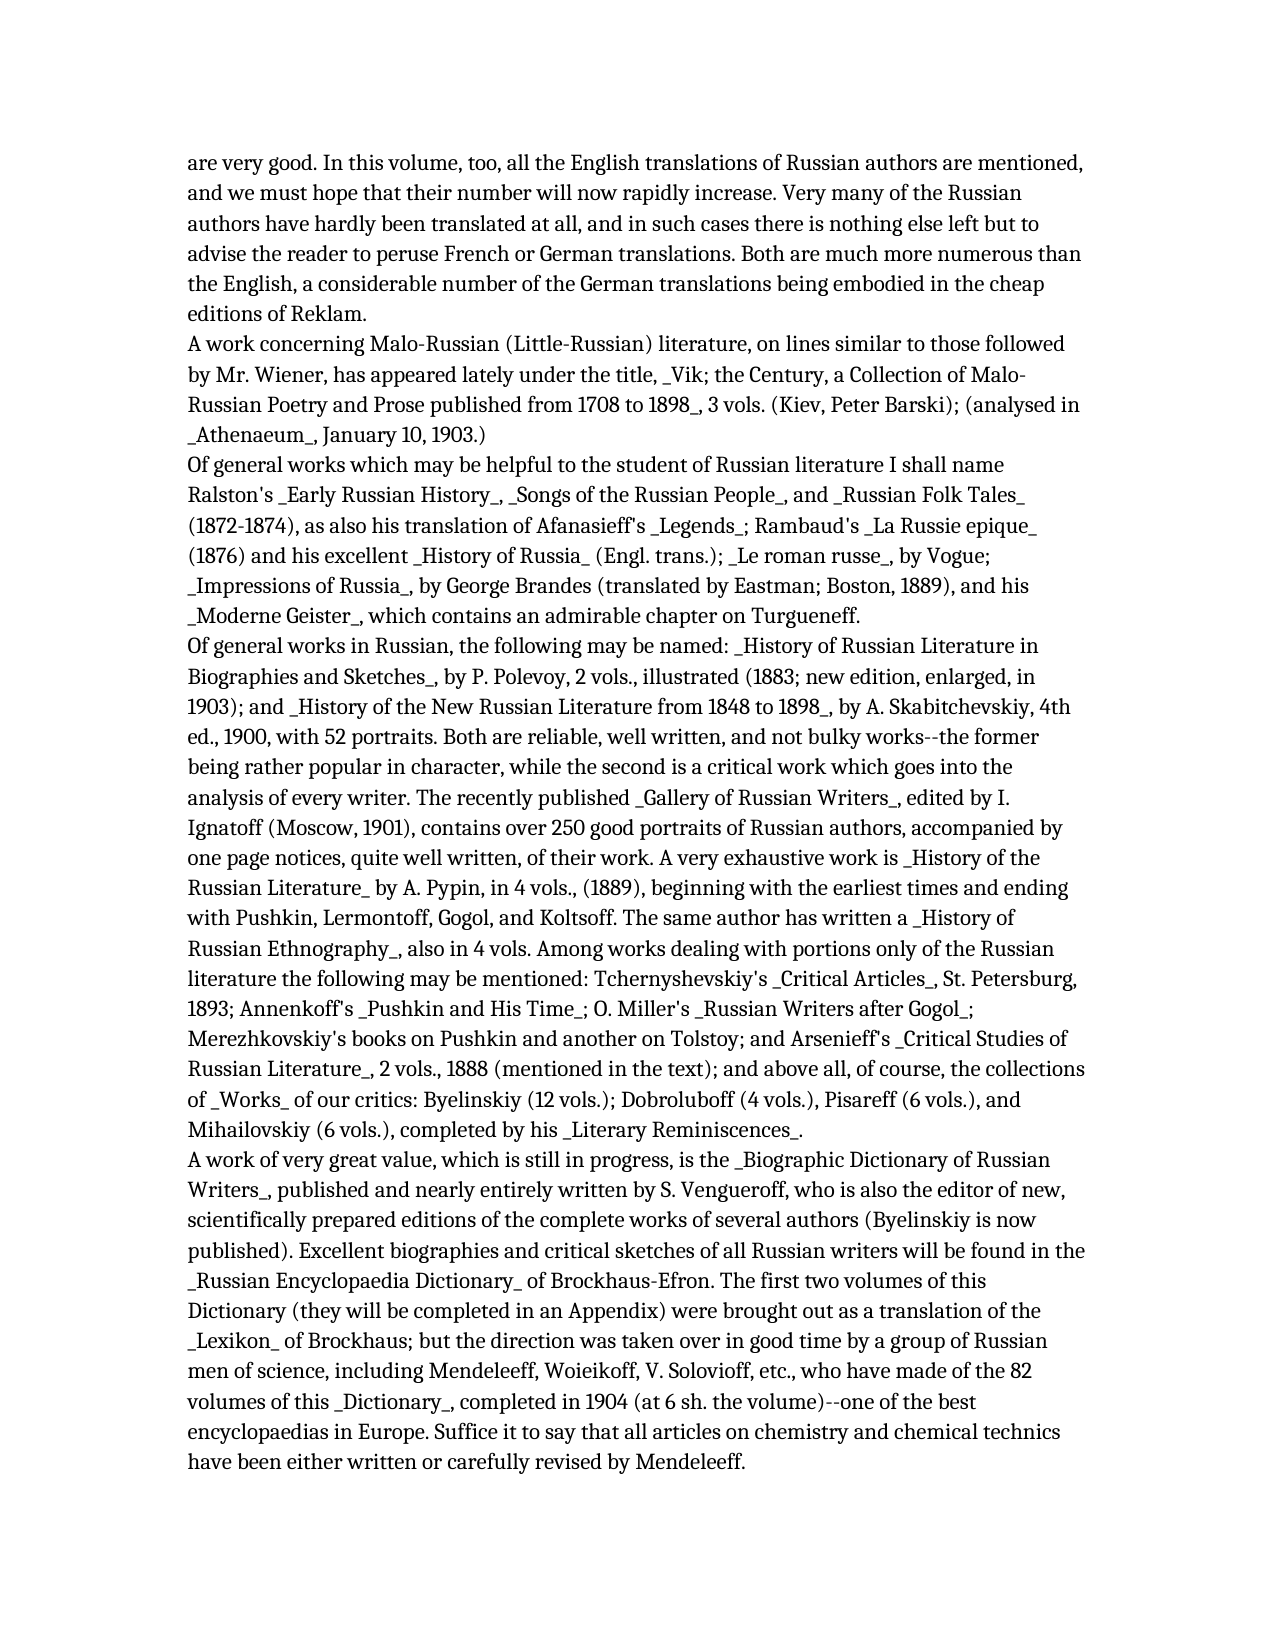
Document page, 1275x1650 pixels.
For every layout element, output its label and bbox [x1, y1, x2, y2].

text [187, 150, 1087, 1475]
